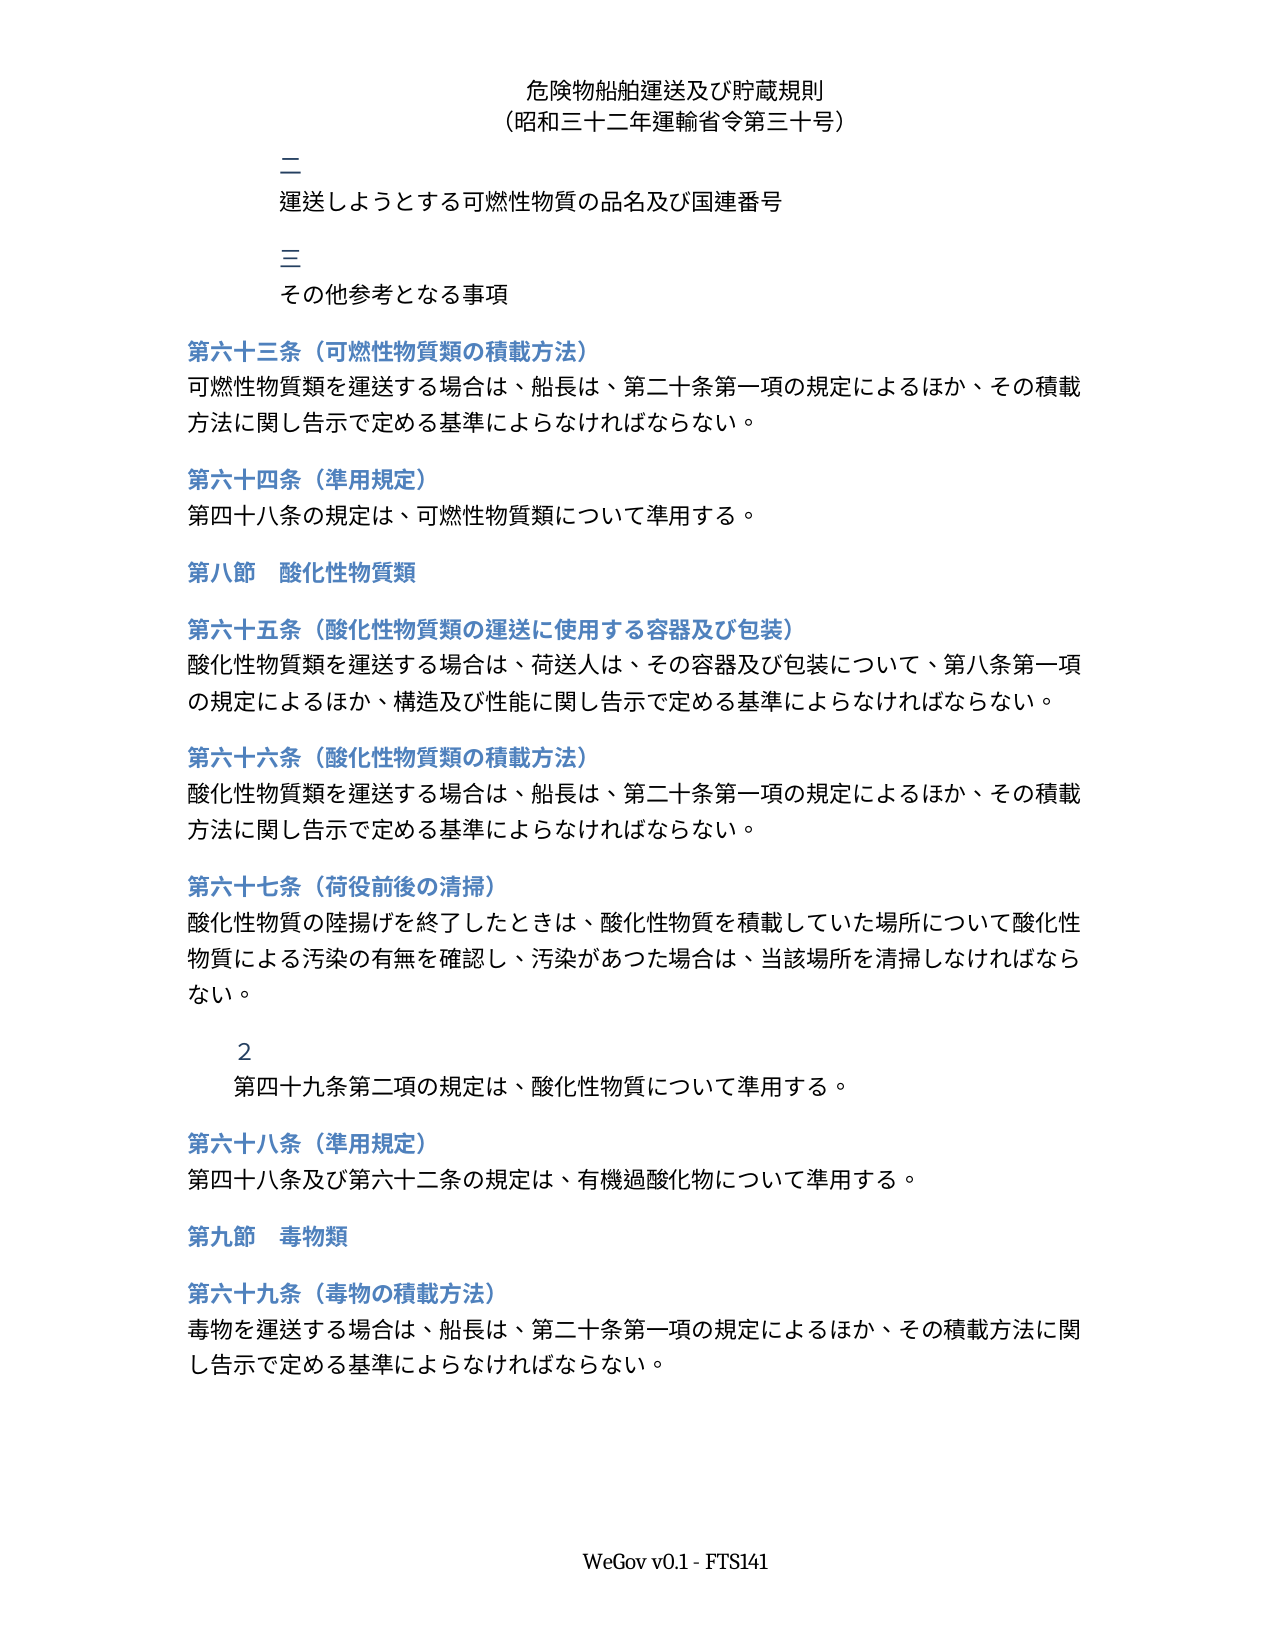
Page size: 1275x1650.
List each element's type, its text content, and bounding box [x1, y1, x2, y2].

subtitle 第六十五条（酸化性物質類の運送に使用する容器及び包装） [187, 613, 1087, 645]
subtitle 第九節 毒物類 [187, 1221, 1087, 1252]
subtitle 第六十六条（酸化性物質類の積載方法） [187, 742, 1087, 773]
text その他参考となる事項 [279, 279, 1087, 310]
subtitle 三 [279, 243, 1087, 274]
text 第四十八条の規定は、可燃性物質類について準用する。 [187, 500, 1087, 531]
text 酸化性物質の陸揚げを終了したときは、酸化性物質を積載していた場所について酸化性物質による汚染の有無を確認し、汚染があつた場合は、当該場所を清掃しなければならない。 [187, 907, 1087, 1010]
subtitle 第六十九条（毒物の積載方法） [187, 1278, 1087, 1309]
text 毒物を運送する場合は、船長は、第二十条第一項の規定によるほか、その積載方法に関し告示で定める基準によらなければならない。 [187, 1313, 1087, 1381]
subtitle 第六十三条（可燃性物質類の積載方法） [187, 335, 1087, 367]
text 第四十八条及び第六十二条の規定は、有機過酸化物について準用する。 [187, 1164, 1087, 1195]
text 運送しようとする可燃性物質の品名及び国連番号 [279, 186, 1087, 217]
subtitle 第六十八条（準用規定） [187, 1128, 1087, 1159]
subtitle 第六十七条（荷役前後の清掃） [187, 871, 1087, 902]
text 酸化性物質類を運送する場合は、荷送人は、その容器及び包装について、第八条第一項の規定によるほか、構造及び性能に関し告示で定める基準によらなければならない。 [187, 649, 1087, 717]
subtitle 第六十四条（準用規定） [187, 464, 1087, 495]
subtitle 第八節 酸化性物質類 [187, 557, 1087, 588]
text 可燃性物質類を運送する場合は、船長は、第二十条第一項の規定によるほか、その積載方法に関し告示で定める基準によらなければならない。 [187, 371, 1087, 438]
text 第四十九条第二項の規定は、酸化性物質について準用する。 [233, 1071, 1087, 1103]
text 酸化性物質類を運送する場合は、船長は、第二十条第一項の規定によるほか、その積載方法に関し告示で定める基準によらなければならない。 [187, 778, 1087, 845]
subtitle ２ [233, 1035, 1087, 1067]
subtitle 二 [279, 150, 1087, 181]
